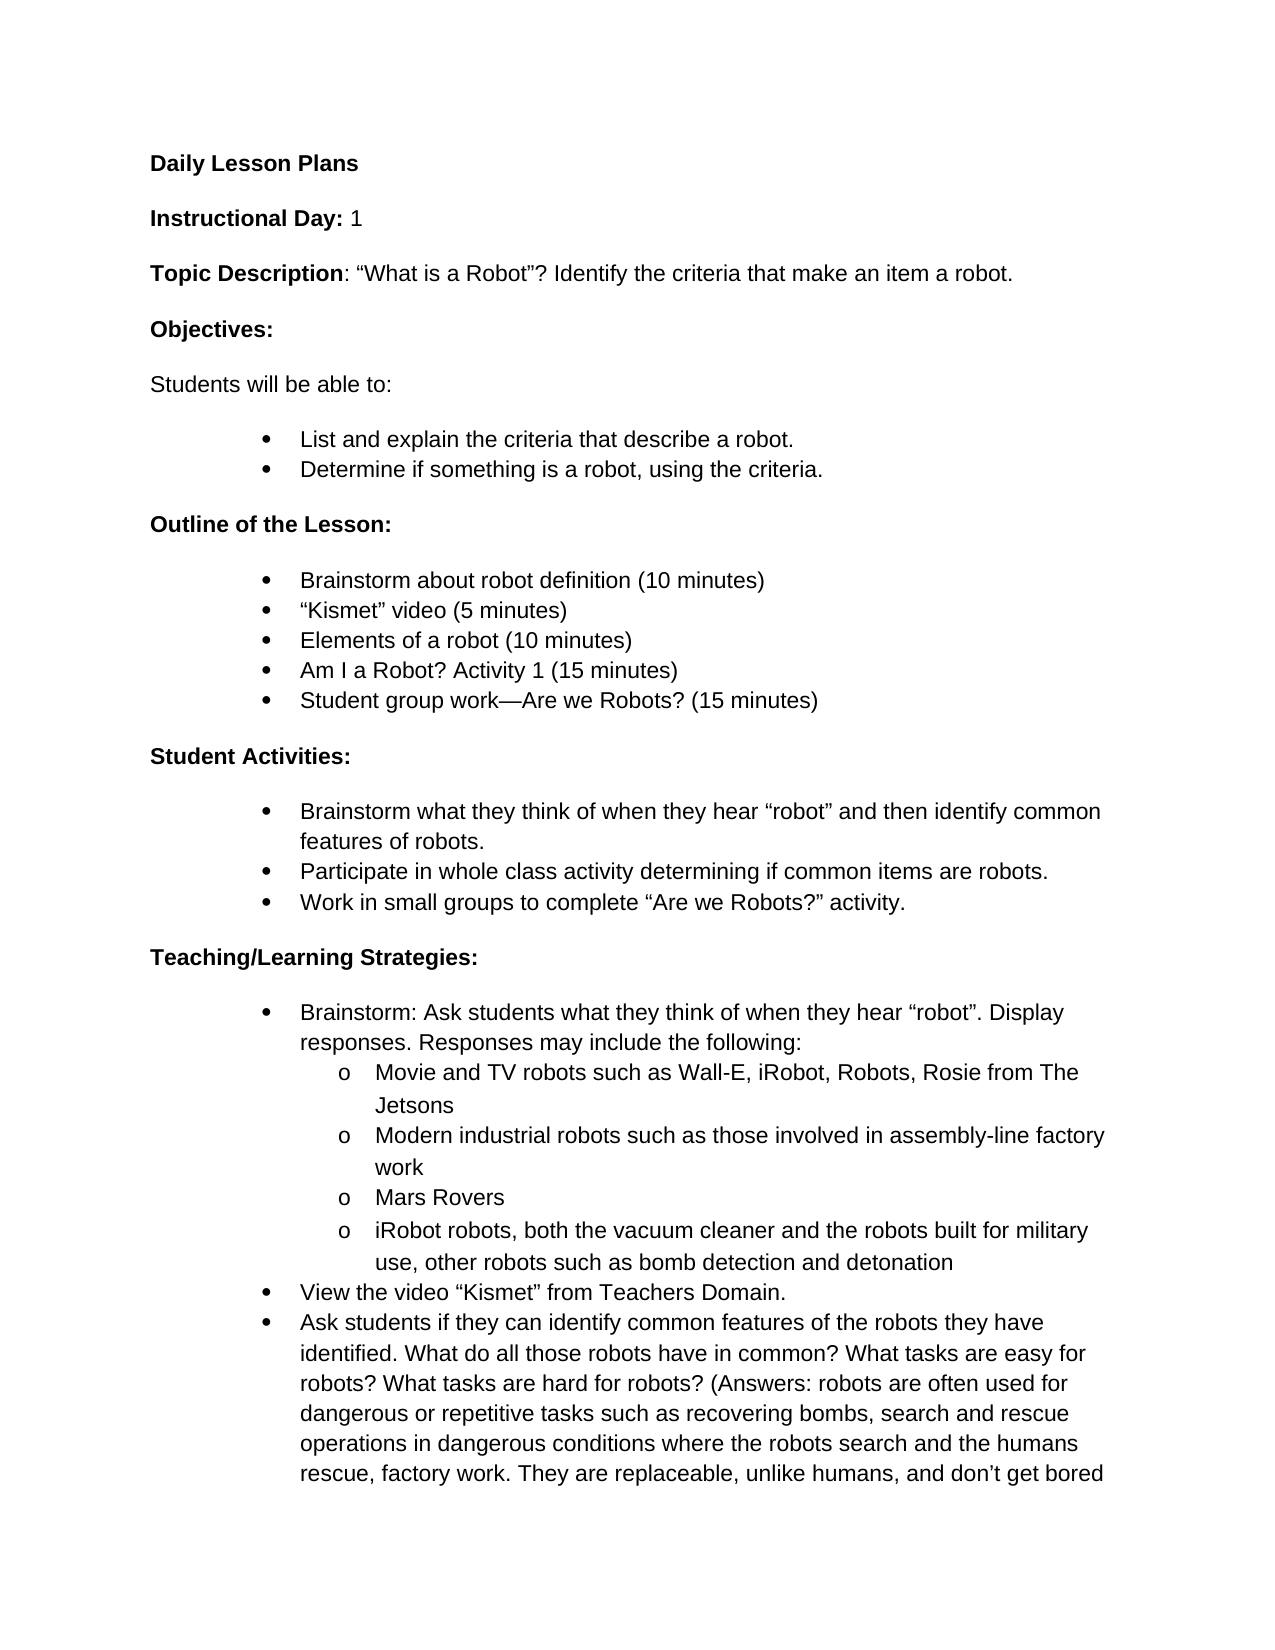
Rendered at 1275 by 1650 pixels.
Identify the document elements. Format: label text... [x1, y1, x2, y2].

list Brainstorm about robot definition (10 minutes) [262, 567, 1125, 593]
list Mars Rovers [337, 1184, 1125, 1212]
list Participate in whole class activity determining if common items are robots. [262, 858, 1125, 885]
list Work in small groups to complete “Are we Robots?” activity. [262, 888, 1125, 915]
text Objectives: [150, 316, 1125, 342]
text Students will be able to: [150, 371, 1125, 397]
text Topic Description: “What is a Robot”? Identify the criteria that make an item a robot. [150, 260, 1125, 287]
list iRobot robots, both the vacuum cleaner and the robots built for military use, other robots such as bomb detection and detonation [337, 1217, 1125, 1275]
text Daily Lesson Plans [150, 150, 1125, 176]
list Am I a Robot? Activity 1 (15 minutes) [262, 657, 1125, 684]
text Outline of the Lesson: [150, 511, 1125, 538]
text Instructional Day: 1 [150, 205, 1125, 232]
text Student Activities: [150, 743, 1125, 769]
list List and explain the criteria that describe a robot. [262, 426, 1125, 452]
list Student group work—Are we Robots? (15 minutes) [262, 687, 1125, 714]
list “Kismet” video (5 minutes) [262, 597, 1125, 623]
list Brainstorm what they think of when they hear “robot” and then identify common features of robots. [262, 798, 1125, 854]
list Determine if something is a robot, using the criteria. [262, 456, 1125, 483]
text Teaching/Learning Strategies: [150, 944, 1125, 970]
list Modern industrial robots such as those involved in assembly-line factory work [337, 1122, 1125, 1180]
list Brainstorm: Ask students what they think of when they hear “robot”. Display responses. Responses may include the following: [262, 999, 1125, 1056]
list View the video “Kismet” from Teachers Domain. [262, 1279, 1125, 1305]
list Movie and TV robots such as Wall-E, iRobot, Robots, Rosie from The Jetsons [337, 1059, 1125, 1118]
list Elements of a robot (10 minutes) [262, 627, 1125, 653]
